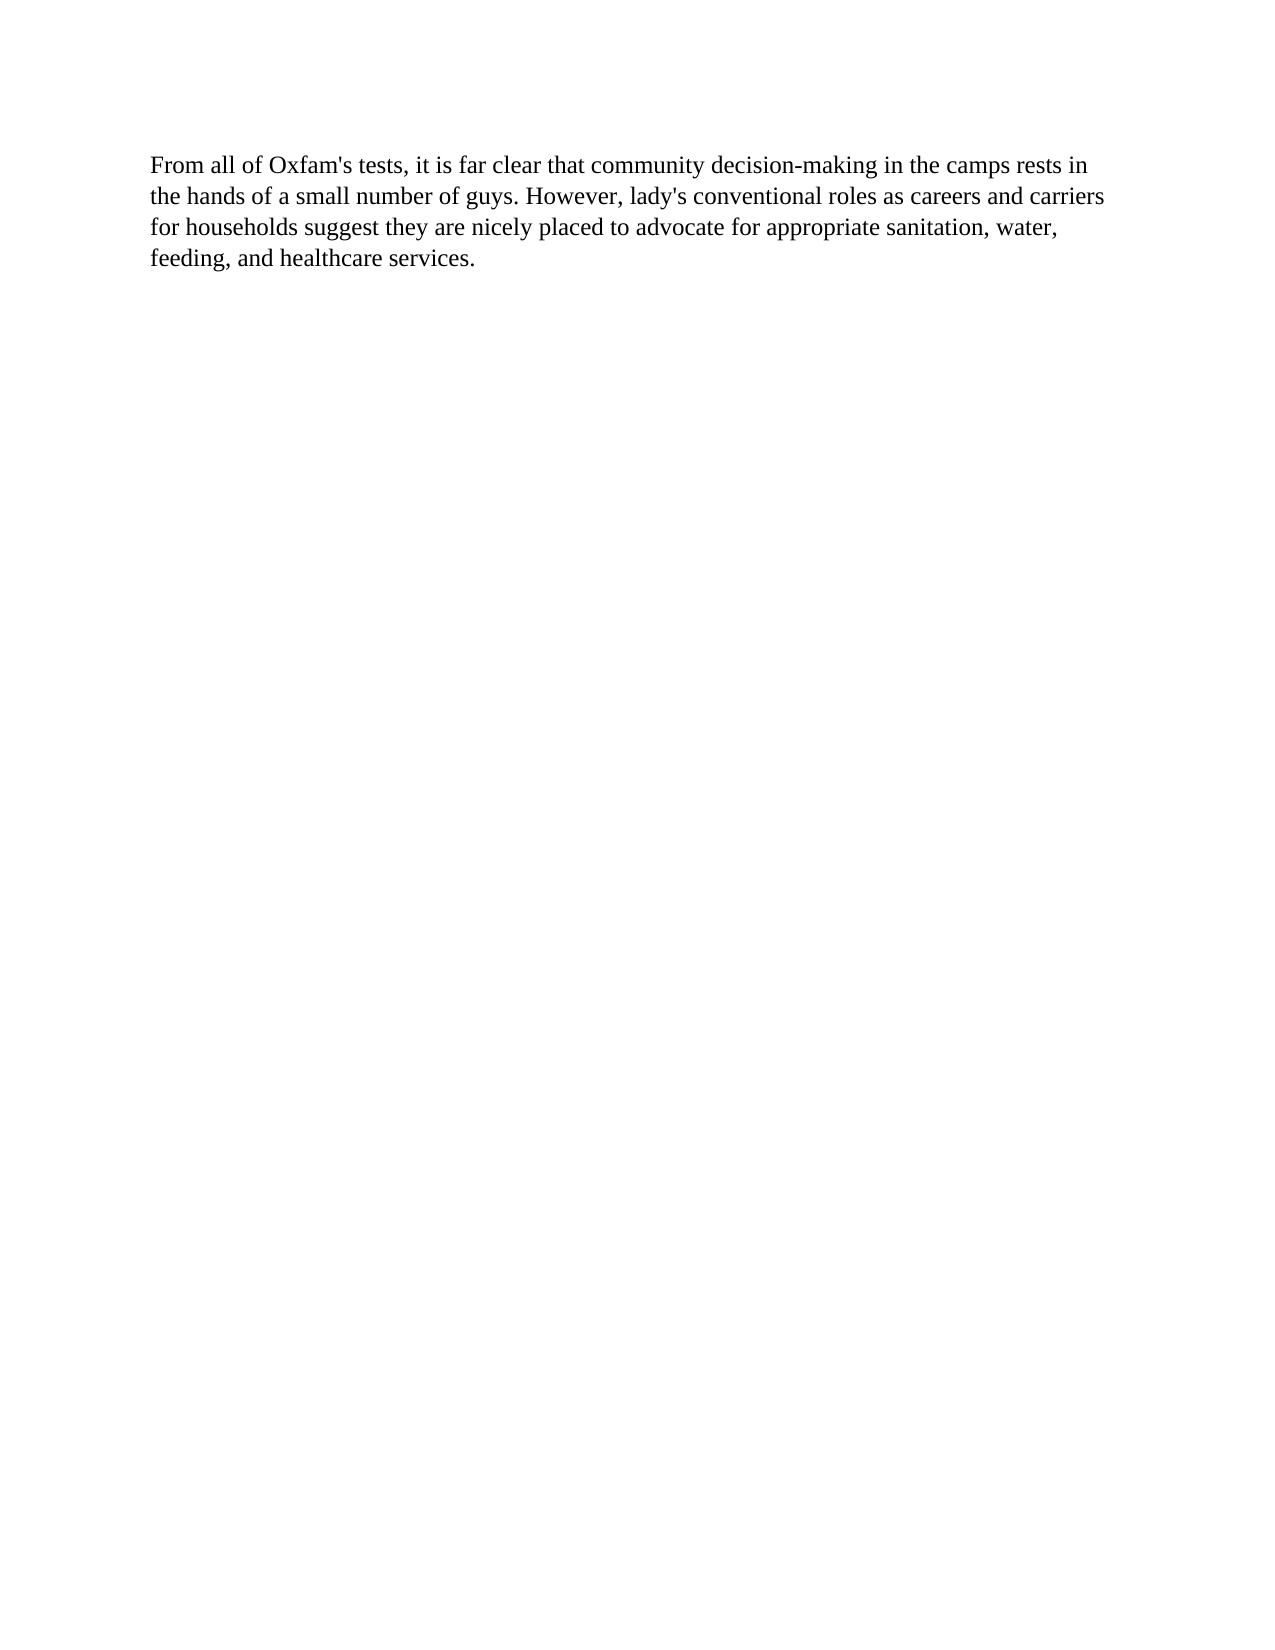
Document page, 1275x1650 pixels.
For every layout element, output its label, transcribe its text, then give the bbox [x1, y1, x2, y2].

text From all of Oxfam's tests, it is far clear that community decision-making in the camps rests in the hands of a small number of guys. However, lady's conventional roles as careers and carriers for households suggest they are nicely placed to advocate for appropriate sanitation, water, feeding, and healthcare services. [150, 150, 1125, 272]
